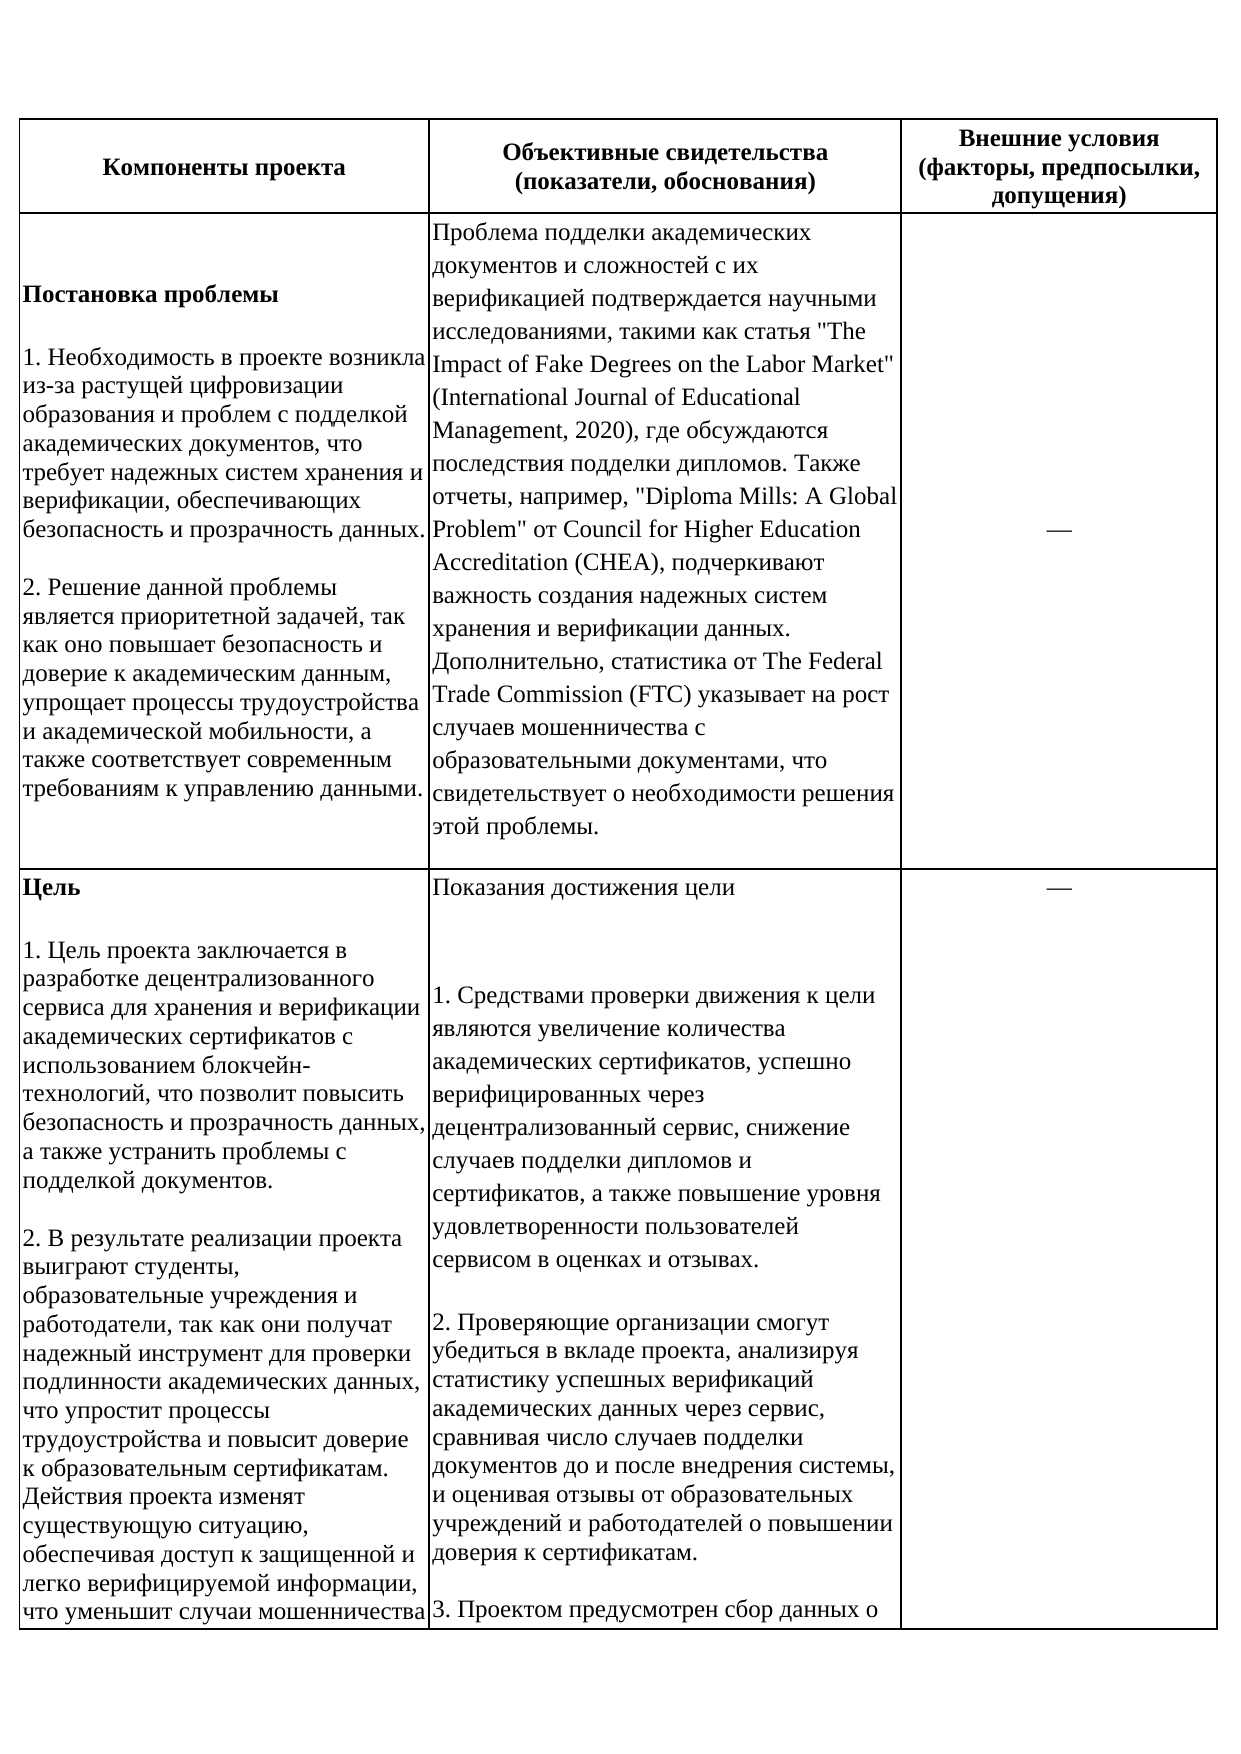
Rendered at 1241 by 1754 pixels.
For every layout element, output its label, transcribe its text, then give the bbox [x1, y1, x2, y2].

table_header Компоненты проекта [20, 120, 428, 212]
table_cell Постановка проблемы 1. Необходимость в проекте возникла из-за растущей цифровизации образования и проблем с подделкой академических документов, что требует надежных систем хранения и верификации, обеспечивающих безопасность и прозрачность данных. 2. Решение данной проблемы является приоритетной задачей, так как оно повышает безопасность и доверие к академическим данным, упрощает процессы трудоустройства и академической мобильности, а также соответствует современным требованиям к управлению данными. [20, 214, 428, 868]
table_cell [20, 870, 428, 1628]
table_header Объективные свидетельства (показатели, обоснования) [430, 120, 900, 212]
table_header Внешние условия (факторы, предпосылки, допущения) [902, 120, 1216, 212]
table_cell — [902, 870, 1216, 1628]
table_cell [430, 870, 900, 1628]
table_cell — [902, 214, 1216, 868]
table_cell Проблема подделки академических документов и сложностей с их верификацией подтверждается научными исследованиями, такими как статья "The Impact of Fake Degrees on the Labor Market" (International Journal of Educational Management, 2020), где обсуждаются последствия подделки дипломов. Также отчеты, например, "Diploma Mills: A Global Problem" от Council for Higher Education Accreditation (CHEA), подчеркивают важность создания надежных систем хранения и верификации данных. Дополнительно, статистика от The Federal Trade Commission (FTC) указывает на рост случаев мошенничества с образовательными документами, что свидетельствует о необходимости решения этой проблемы. [430, 214, 900, 868]
